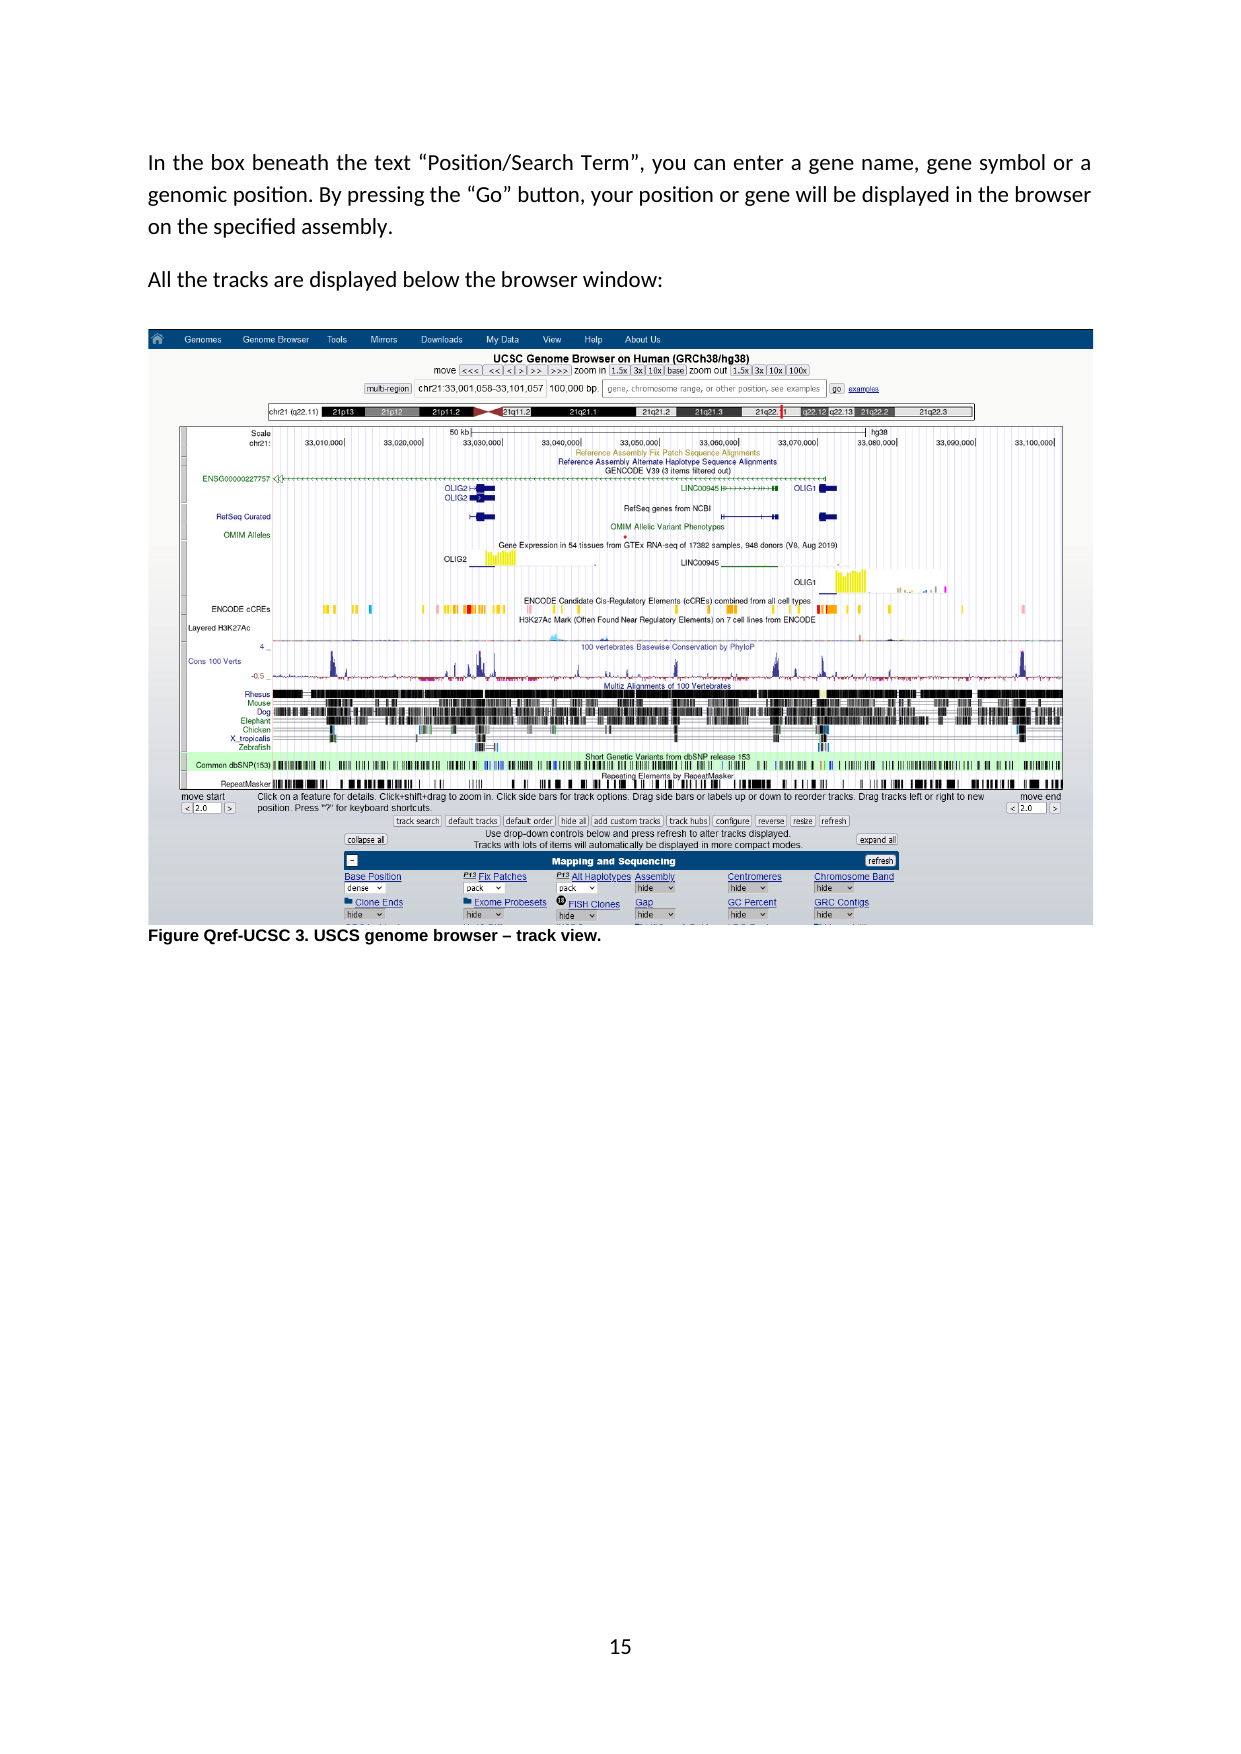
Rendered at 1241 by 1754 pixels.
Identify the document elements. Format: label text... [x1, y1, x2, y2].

text All the tracks are displayed below the browser window: [148, 265, 1093, 293]
text In the box beneath the text “Position/Search Term”, you can enter a gene name, gene symbol or a genomic position. By pressing the “Go” button, your position or gene will be displayed in the browser on the specified assembly. [148, 148, 1093, 240]
picture [148, 329, 1094, 925]
